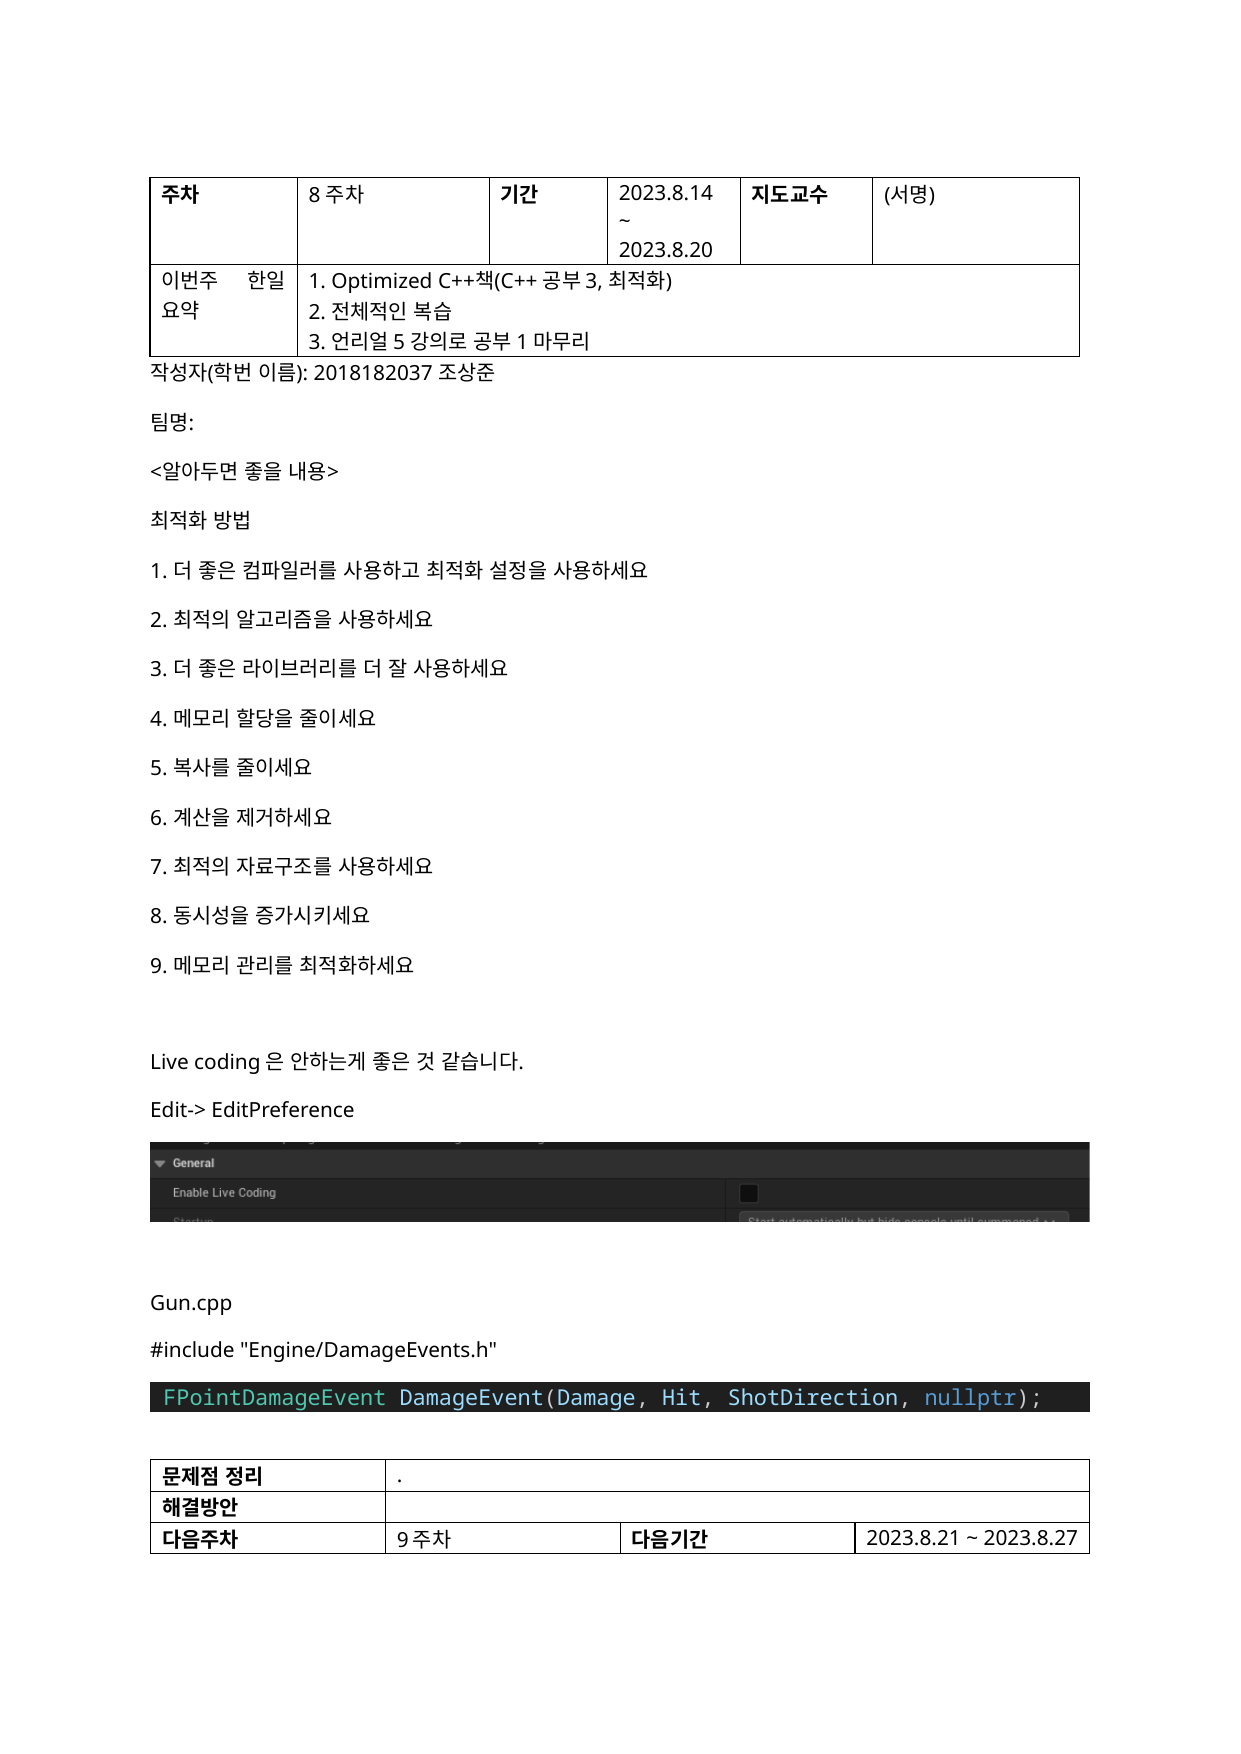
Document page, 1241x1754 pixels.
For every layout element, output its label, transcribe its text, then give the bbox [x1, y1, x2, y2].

table_cell [386, 1492, 1089, 1522]
text Edit-> EditPreference [150, 1095, 1090, 1123]
table_header . [386, 1460, 1089, 1491]
table_cell 이번주 한일 요약 [151, 265, 297, 356]
table_cell 다음주차 [151, 1523, 385, 1553]
text 8. 동시성을 증가시키세요 [150, 899, 1090, 930]
text 1. 더 좋은 컴파일러를 사용하고 최적화 설정을 사용하세요 [150, 554, 1090, 584]
table_header 주차 [151, 178, 297, 263]
table_header 기간 [490, 178, 607, 263]
table_cell 1. Optimized C++책(C++ 공부3, 최적화) 2. 전체적인 복습 3. 언리얼5 강의로 공부1 마무리 [298, 265, 1079, 356]
table_header 2023.8.14 ~ 2023.8.20 [608, 178, 740, 263]
table_header 문제점 정리 [151, 1460, 385, 1491]
text 6. 계산을 제거하세요 [150, 801, 1090, 831]
text <알아두면 좋을 내용> [150, 455, 1090, 486]
table_header 지도교수 [741, 178, 872, 263]
text 9. 메모리 관리를 최적화하세요 [150, 949, 1090, 979]
table_header 8 주차 [298, 178, 489, 263]
text 4. 메모리 할당을 줄이세요 [150, 702, 1090, 732]
table_cell 2023.8.21 ~ 2023.8.27 [856, 1523, 1089, 1553]
text Gun.cpp [150, 1288, 1090, 1316]
text FPointDamageEvent DamageEvent(Damage, Hit, ShotDirection, nullptr); [150, 1382, 1090, 1412]
text 7. 최적의 자료구조를 사용하세요 [150, 850, 1090, 881]
text 3. 더 좋은 라이브러리를 더 잘 사용하세요 [150, 653, 1090, 683]
table_header (서명) [873, 178, 1079, 263]
text 팀명: [150, 406, 1090, 436]
text #include "Engine/DamageEvents.h" [150, 1335, 1090, 1363]
text 작성자(학번 이름): 2018182037 조상준 [150, 357, 1090, 387]
text 2. 최적의 알고리즘을 사용하세요 [150, 603, 1090, 634]
text Live coding은 안하는게 좋은 것 같습니다. [150, 1046, 1090, 1076]
table_cell 다음기간 [621, 1523, 854, 1553]
text 5. 복사를 줄이세요 [150, 751, 1090, 782]
picture [150, 1142, 1090, 1222]
table_cell 해결방안 [151, 1492, 385, 1522]
table_cell 9주차 [386, 1523, 620, 1553]
text 최적화 방법 [150, 505, 1090, 535]
